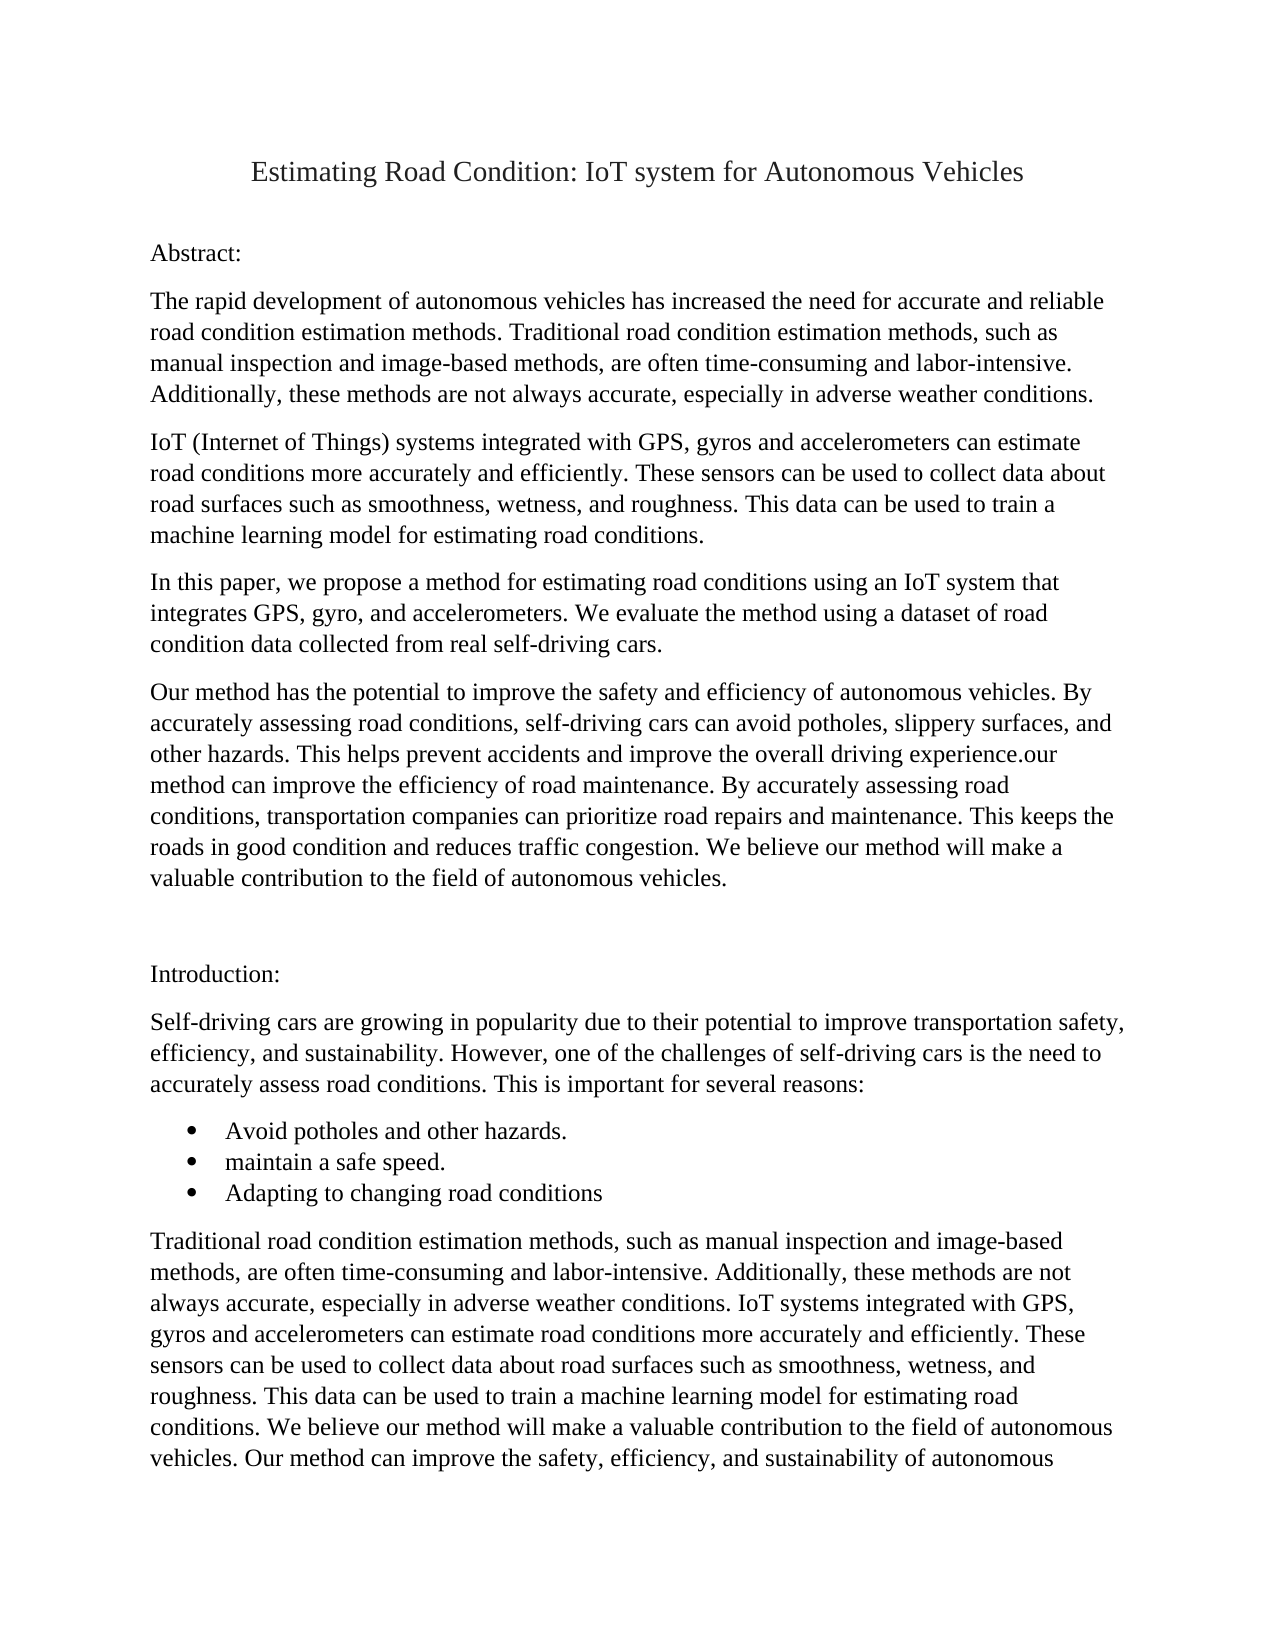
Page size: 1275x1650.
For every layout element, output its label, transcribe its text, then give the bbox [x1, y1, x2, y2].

text IoT (Internet of Things) systems integrated with GPS, gyros and accelerometers can estimate road conditions more accurately and efficiently. These sensors can be used to collect data about road surfaces such as smoothness, wetness, and roughness. This data can be used to train a machine learning model for estimating road conditions. [150, 427, 1125, 548]
text The rapid development of autonomous vehicles has increased the need for accurate and reliable road condition estimation methods. Traditional road condition estimation methods, such as manual inspection and image-based methods, are often time-consuming and labor-intensive. Additionally, these methods are not always accurate, especially in adverse weather conditions. [150, 286, 1125, 408]
subtitle Estimating Road Condition: IoT system for Autonomous Vehicles [150, 154, 1125, 188]
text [150, 1226, 1125, 1472]
list Avoid potholes and other hazards. [187, 1116, 1125, 1145]
list maintain a safe speed. [187, 1147, 1125, 1176]
text Our method has the potential to improve the safety and efficiency of autonomous vehicles. By accurately assessing road conditions, self-driving cars can avoid potholes, slippery surfaces, and other hazards. This helps prevent accidents and improve the overall driving experience.our method can improve the efficiency of road maintenance. By accurately assessing road conditions, transportation companies can prioritize road repairs and maintenance. This keeps the roads in good condition and reduces traffic congestion. We believe our method will make a valuable contribution to the field of autonomous vehicles. [150, 677, 1125, 892]
list Adapting to changing road conditions [187, 1178, 1125, 1207]
text Self-driving cars are growing in popularity due to their potential to improve transportation safety, efficiency, and sustainability. However, one of the challenges of self-driving cars is the need to accurately assess road conditions. This is important for several reasons: [150, 1007, 1125, 1097]
text Abstract: [150, 238, 1125, 267]
text Introduction: [150, 959, 1125, 988]
text In this paper, we propose a method for estimating road conditions using an IoT system that integrates GPS, gyro, and accelerometers. We evaluate the method using a dataset of road condition data collected from real self-driving cars. [150, 567, 1125, 658]
